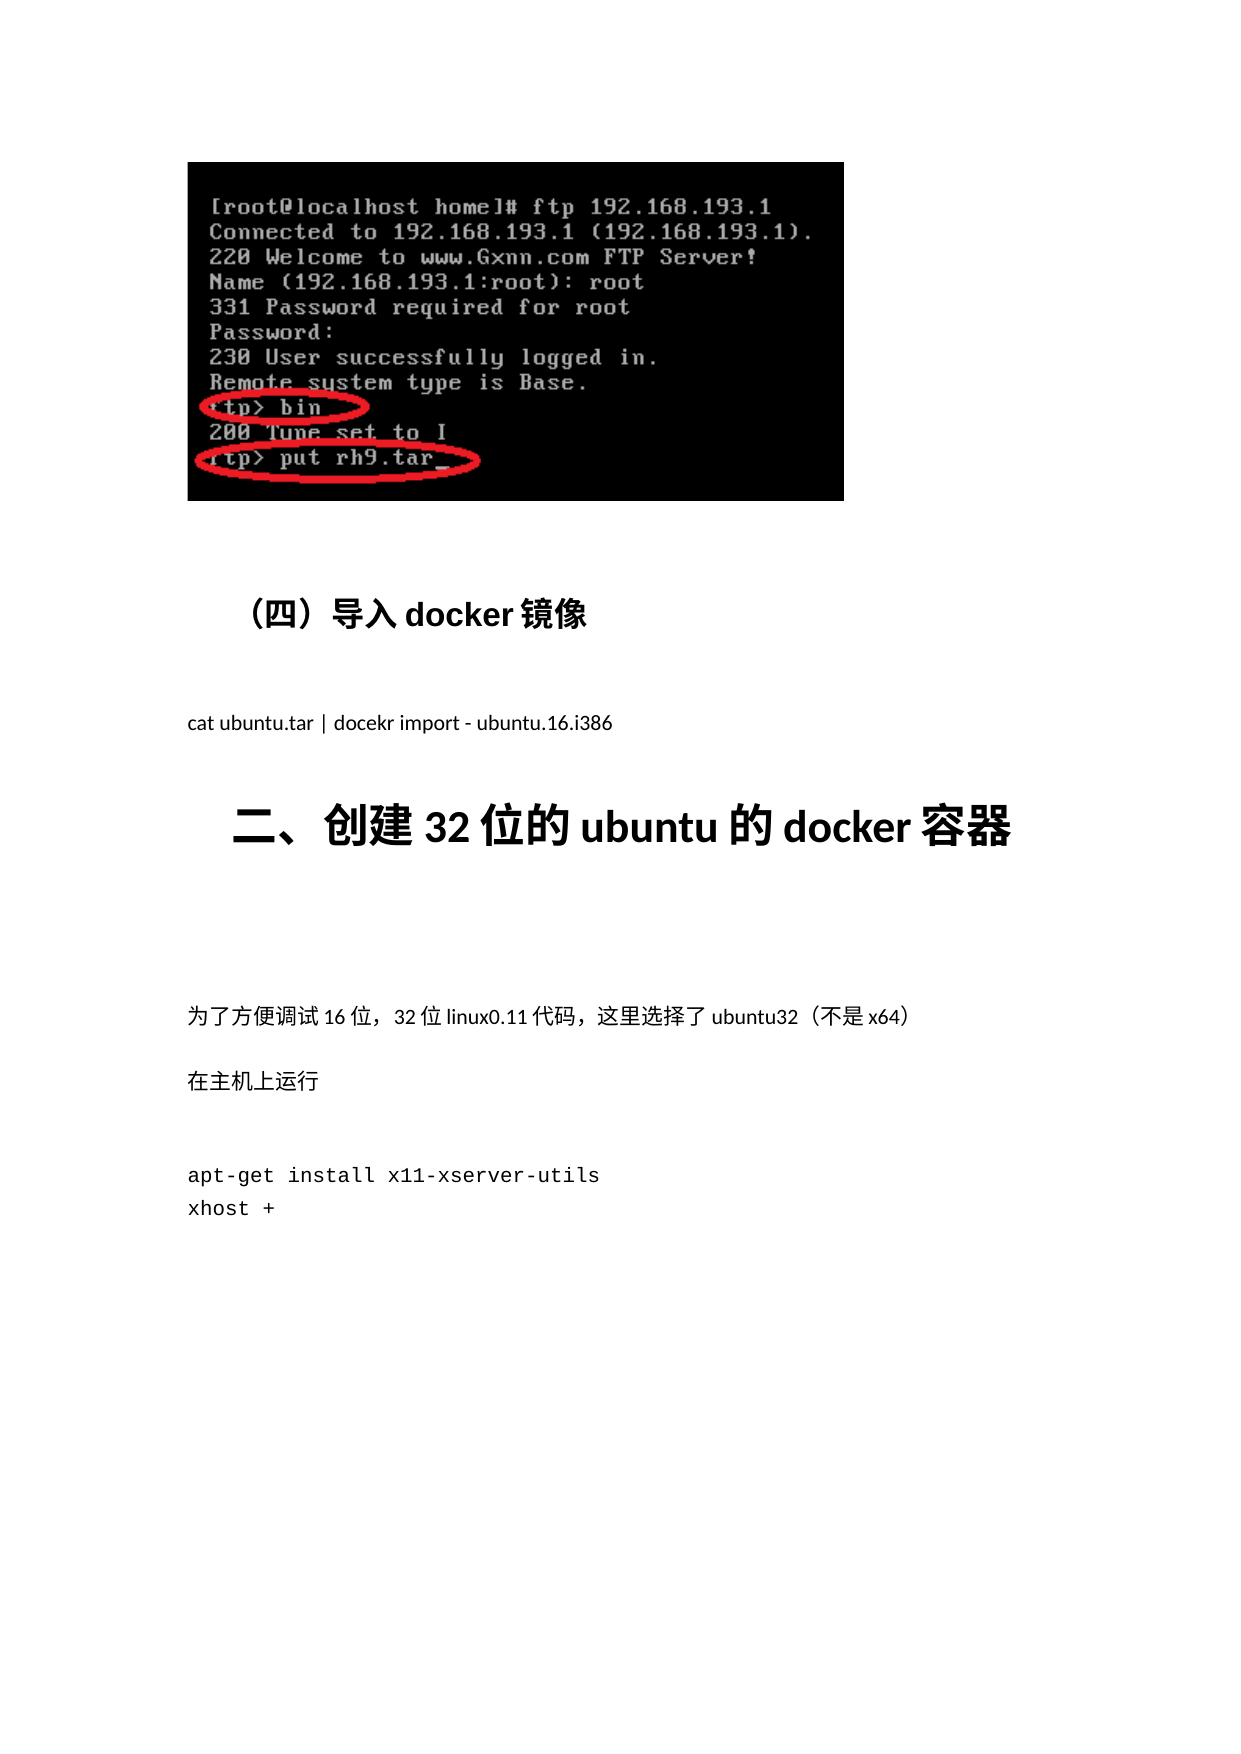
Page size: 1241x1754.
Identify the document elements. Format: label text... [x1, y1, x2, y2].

text apt-get install x11-xserver-utils [187, 1161, 1053, 1193]
subtitle 创建32位的ubuntu的docker容器 [187, 774, 1053, 871]
text xhost + [187, 1193, 1053, 1226]
picture [187, 162, 844, 501]
subtitle 导入docker镜像 [187, 579, 1053, 644]
text cat ubuntu.tar | docekr import - ubuntu.16.i386 [187, 706, 1053, 738]
text 在主机上运行 [187, 1063, 1053, 1096]
text 为了方便调试16位，32位linux0.11代码，这里选择了ubuntu32（不是x64） [187, 998, 1053, 1031]
